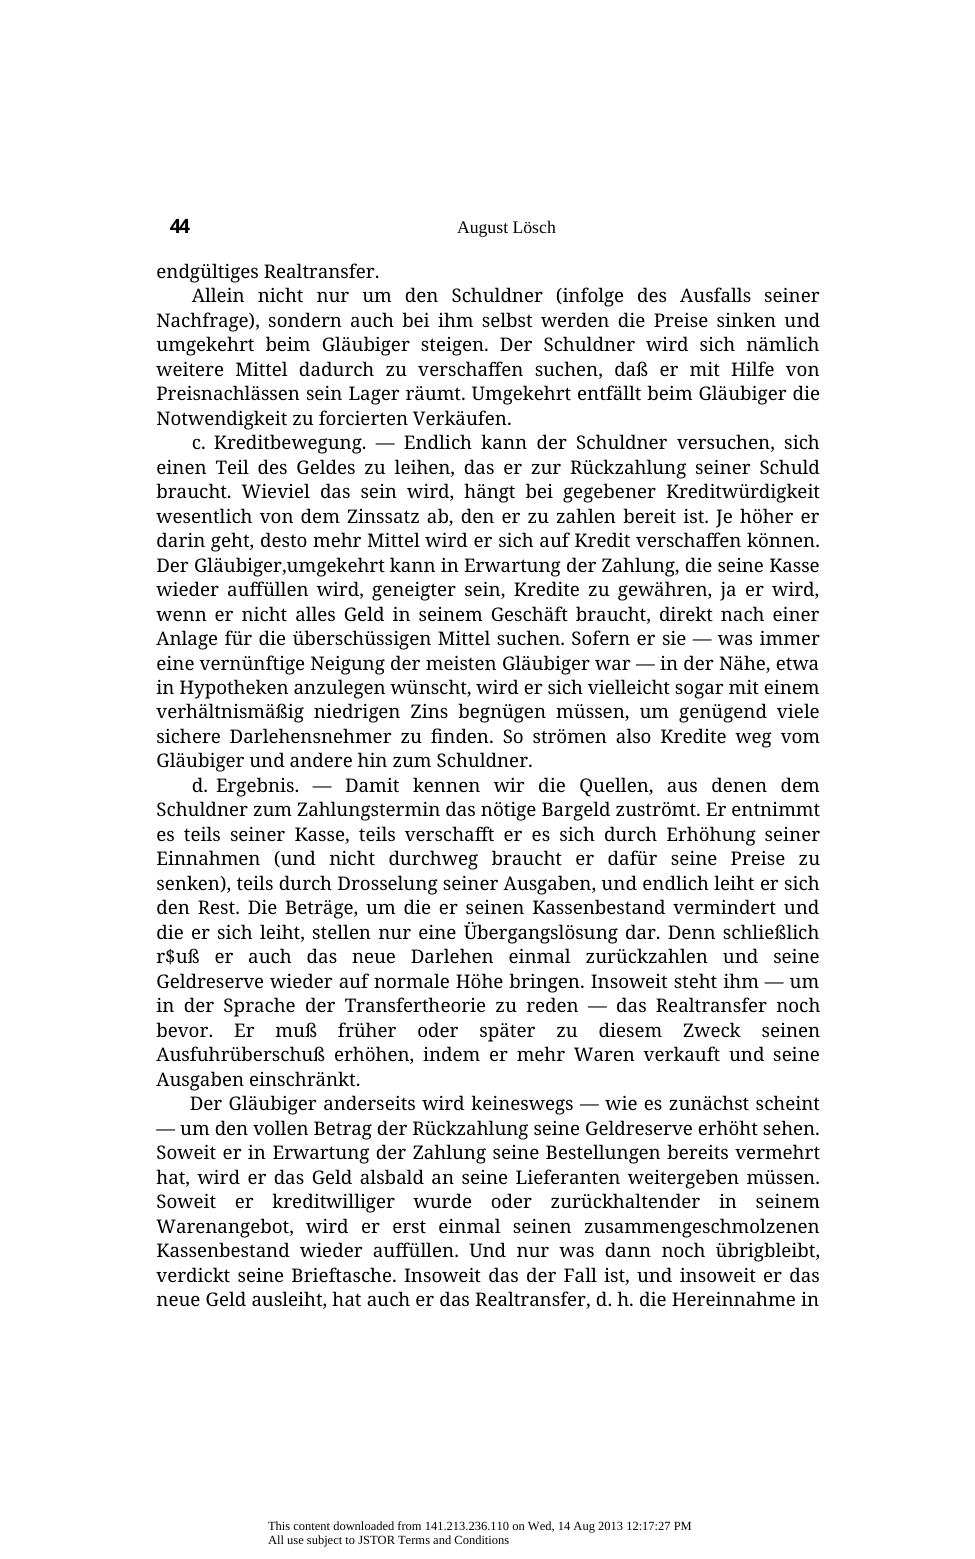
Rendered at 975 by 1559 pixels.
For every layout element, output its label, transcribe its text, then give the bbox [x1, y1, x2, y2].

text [156, 259, 821, 283]
list Ergebnis. — Damit kennen wir die Quellen, aus denen dem Schuldner zum Zahlungstermin das nötige Bargeld zuströmt. Er entnimmt es teils seiner Kasse, teils verschafft er es sich durch Erhöhung seiner Einnahmen (und nicht durchweg braucht er dafür seine Preise zu senken), teils durch Drosselung seiner Ausgaben, und endlich leiht er sich den Rest. Die Beträge, um die er seinen Kassenbestand vermindert und die er sich leiht, stellen nur eine Übergangslösung dar. Denn schließlich r$uß er auch das neue Darlehen einmal zurückzahlen und seine Geldreserve wieder auf normale Höhe bringen. Insoweit steht ihm — um in der Sprache der Transfertheorie zu reden — das Realtransfer noch bevor. Er muß früher oder später zu diesem Zweck seinen Ausfuhrüberschuß erhöhen, indem er mehr Waren verkauft und seine Ausgaben einschränkt. [156, 773, 821, 1091]
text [156, 1091, 821, 1311]
text Allein nicht nur um den Schuldner (infolge des Ausfalls seiner Nachfrage), sondern auch bei ihm selbst werden die Preise sinken und umgekehrt beim Gläubiger steigen. Der Schuldner wird sich nämlich weitere Mittel dadurch zu verschaffen suchen, daß er mit Hilfe von Preisnachlässen sein Lager räumt. Umgekehrt entfällt beim Gläubiger die Notwendigkeit zu forcierten Verkäufen. [156, 283, 821, 430]
list Kreditbewegung. — Endlich kann der Schuldner versuchen, sich einen Teil des Geldes zu leihen, das er zur Rückzahlung seiner Schuld braucht. Wieviel das sein wird, hängt bei gegebener Kreditwürdigkeit wesentlich von dem Zinssatz ab, den er zu zahlen bereit ist. Je höher er darin geht, desto mehr Mittel wird er sich auf Kredit verschaffen können. Der Gläubiger,umgekehrt kann in Erwartung der Zahlung, die seine Kasse wieder auffüllen wird, geneigter sein, Kredite zu gewähren, ja er wird, wenn er nicht alles Geld in seinem Geschäft braucht, direkt nach einer Anlage für die überschüssigen Mittel suchen. Sofern er sie — was immer eine vernünftige Neigung der meisten Gläubiger war — in der Nähe, etwa in Hypotheken anzulegen wünscht, wird er sich vielleicht sogar mit einem verhältnismäßig niedrigen Zins begnügen müssen, um genügend viele sichere Darlehensnehmer zu finden. So strömen also Kredite weg vom Gläubiger und andere hin zum Schuldner. [156, 430, 821, 773]
